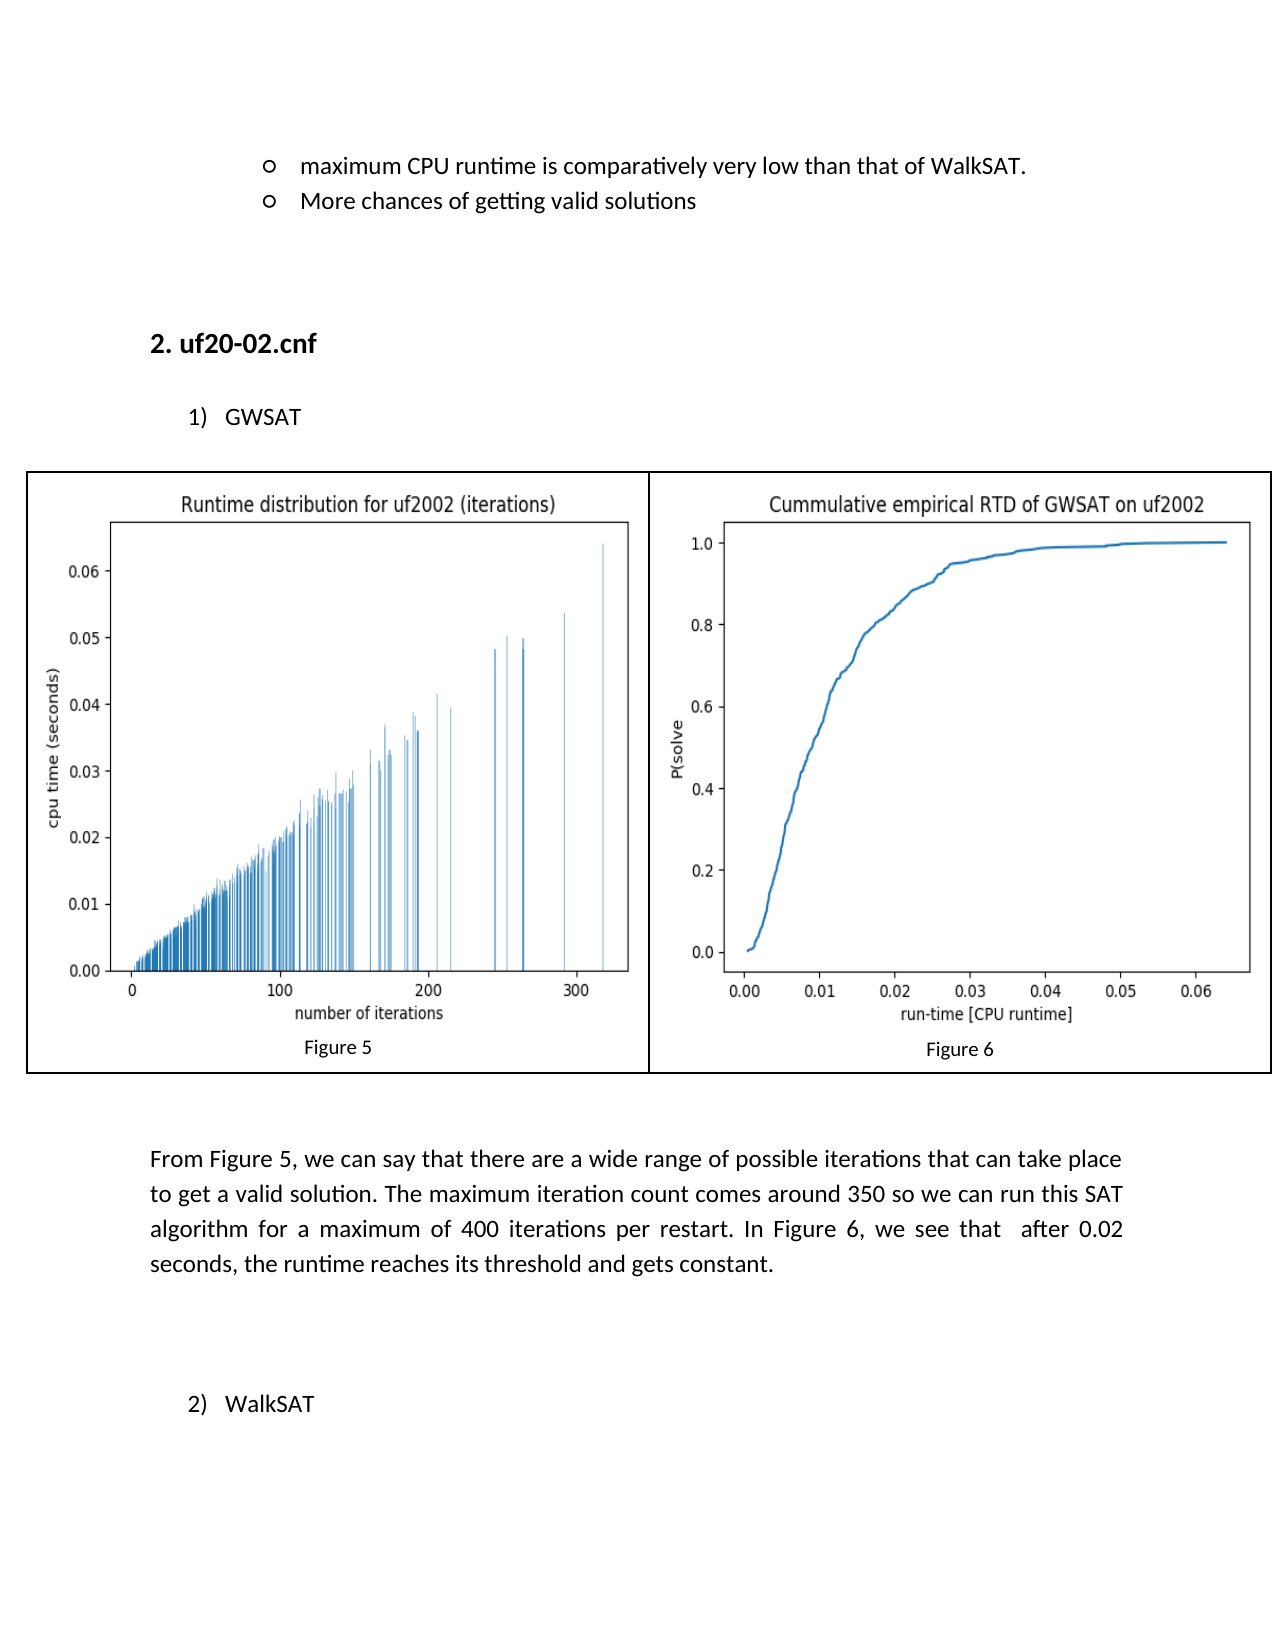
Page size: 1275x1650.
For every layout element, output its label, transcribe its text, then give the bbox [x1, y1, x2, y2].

table_header Figure 6 [650, 473, 1270, 1072]
picture [37, 483, 638, 1035]
picture [659, 483, 1260, 1036]
list maximum CPU runtime is comparatively very low than that of WalkSAT. [262, 150, 1125, 181]
text From Figure 5, we can say that there are a wide range of possible iterations that can take place to get a valid solution. The maximum iteration count comes around 350 so we can run this SAT algorithm for a maximum of 400 iterations per restart. In Figure 6, we see that after 0.02 seconds, the runtime reaches its threshold and gets constant. [150, 1144, 1125, 1279]
list GWSAT [187, 401, 1125, 431]
table_header Figure 5 [28, 473, 648, 1072]
text 2. uf20-02.cnf [150, 325, 1125, 361]
list More chances of getting valid solutions [262, 185, 1125, 216]
list WalkSAT [187, 1389, 1125, 1419]
